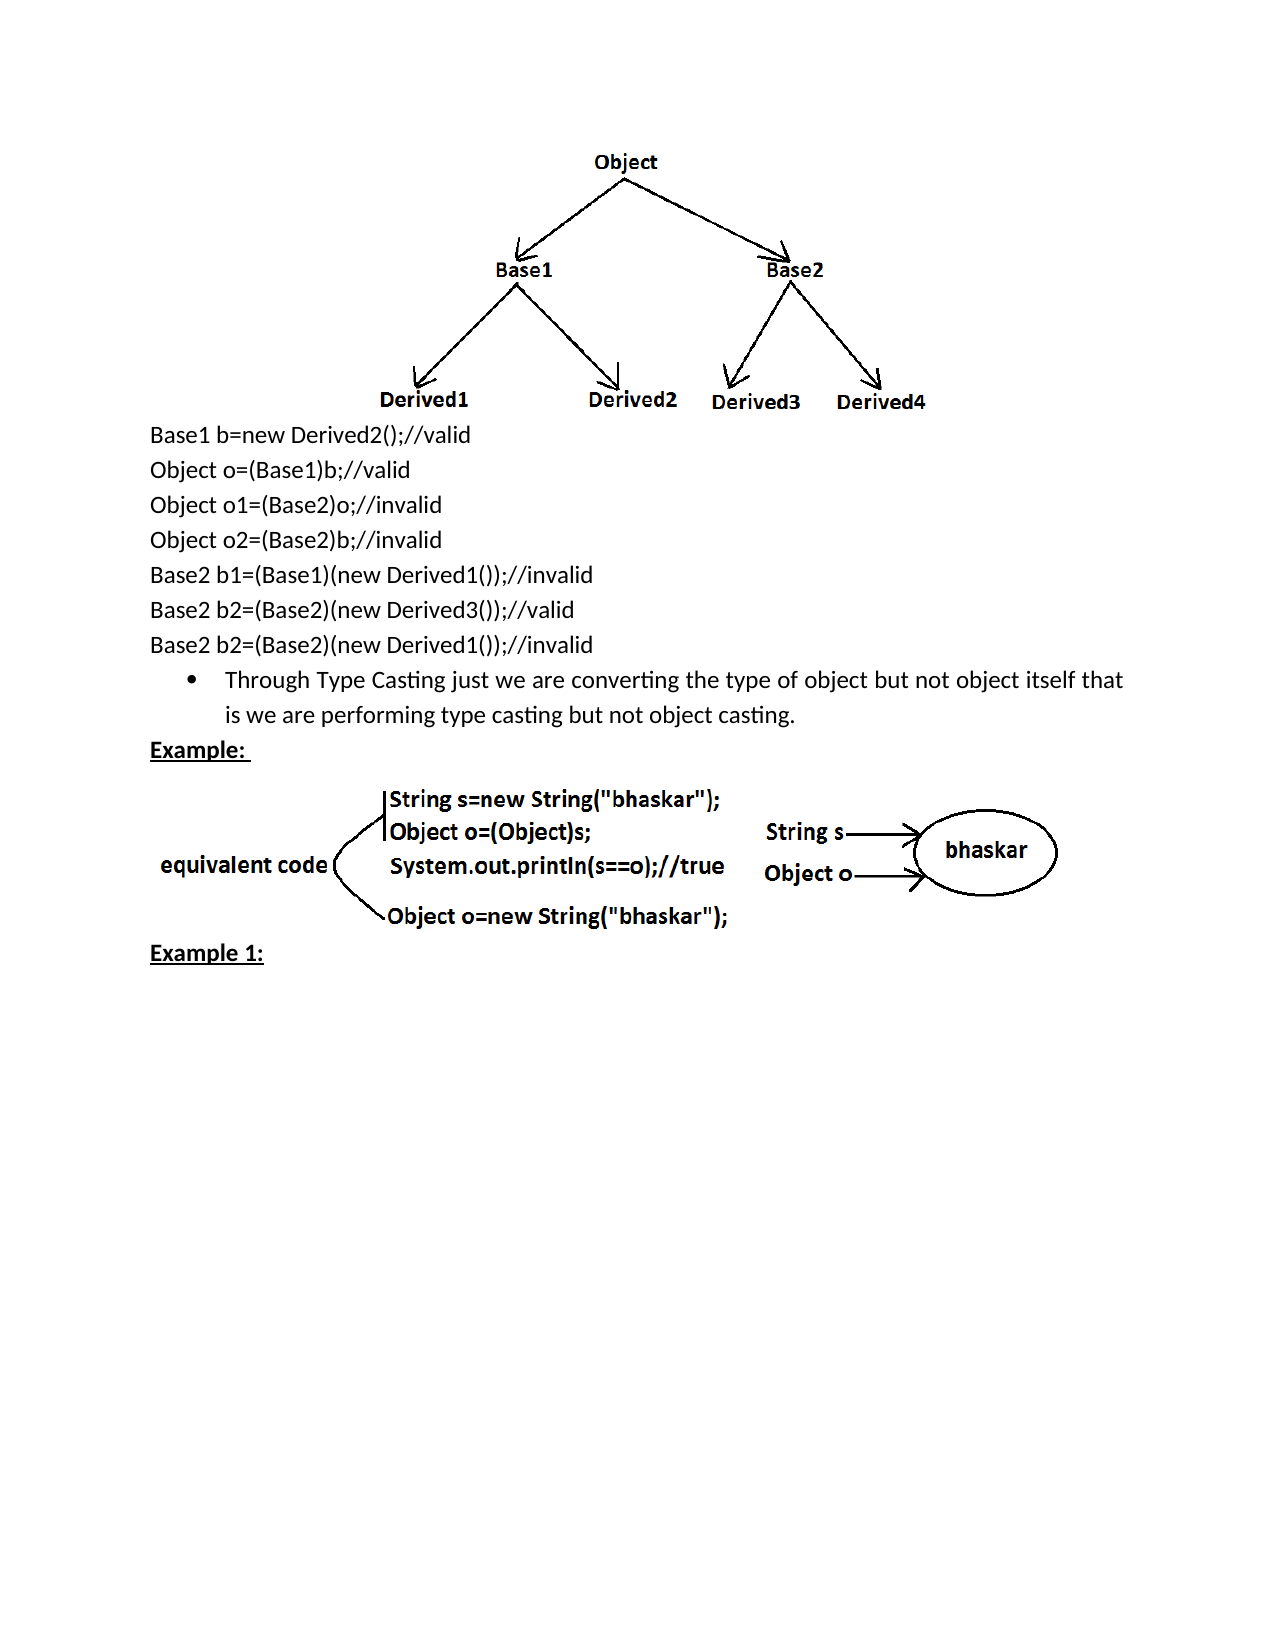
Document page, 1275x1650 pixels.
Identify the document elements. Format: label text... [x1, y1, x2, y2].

text Base1 b=new Derived2();//valid [150, 419, 1125, 449]
text Object o=(Base1)b;//valid [150, 454, 1125, 484]
text Object o2=(Base2)b;//invalid [150, 524, 1125, 554]
text Example: [150, 734, 1125, 764]
text Base2 b2=(Base2)(new Derived1());//invalid [150, 629, 1125, 659]
text Base2 b2=(Base2)(new Derived3());//valid [150, 594, 1125, 624]
text Base2 b1=(Base1)(new Derived1());//invalid [150, 559, 1125, 589]
picture [347, 150, 928, 415]
picture [150, 768, 1063, 933]
text Example 1: [150, 937, 1125, 967]
text Object o1=(Base2)o;//invalid [150, 489, 1125, 519]
list Through Type Casting just we are converting the type of object but not object itself that is we are performing type casting but not object casting. [187, 664, 1125, 729]
